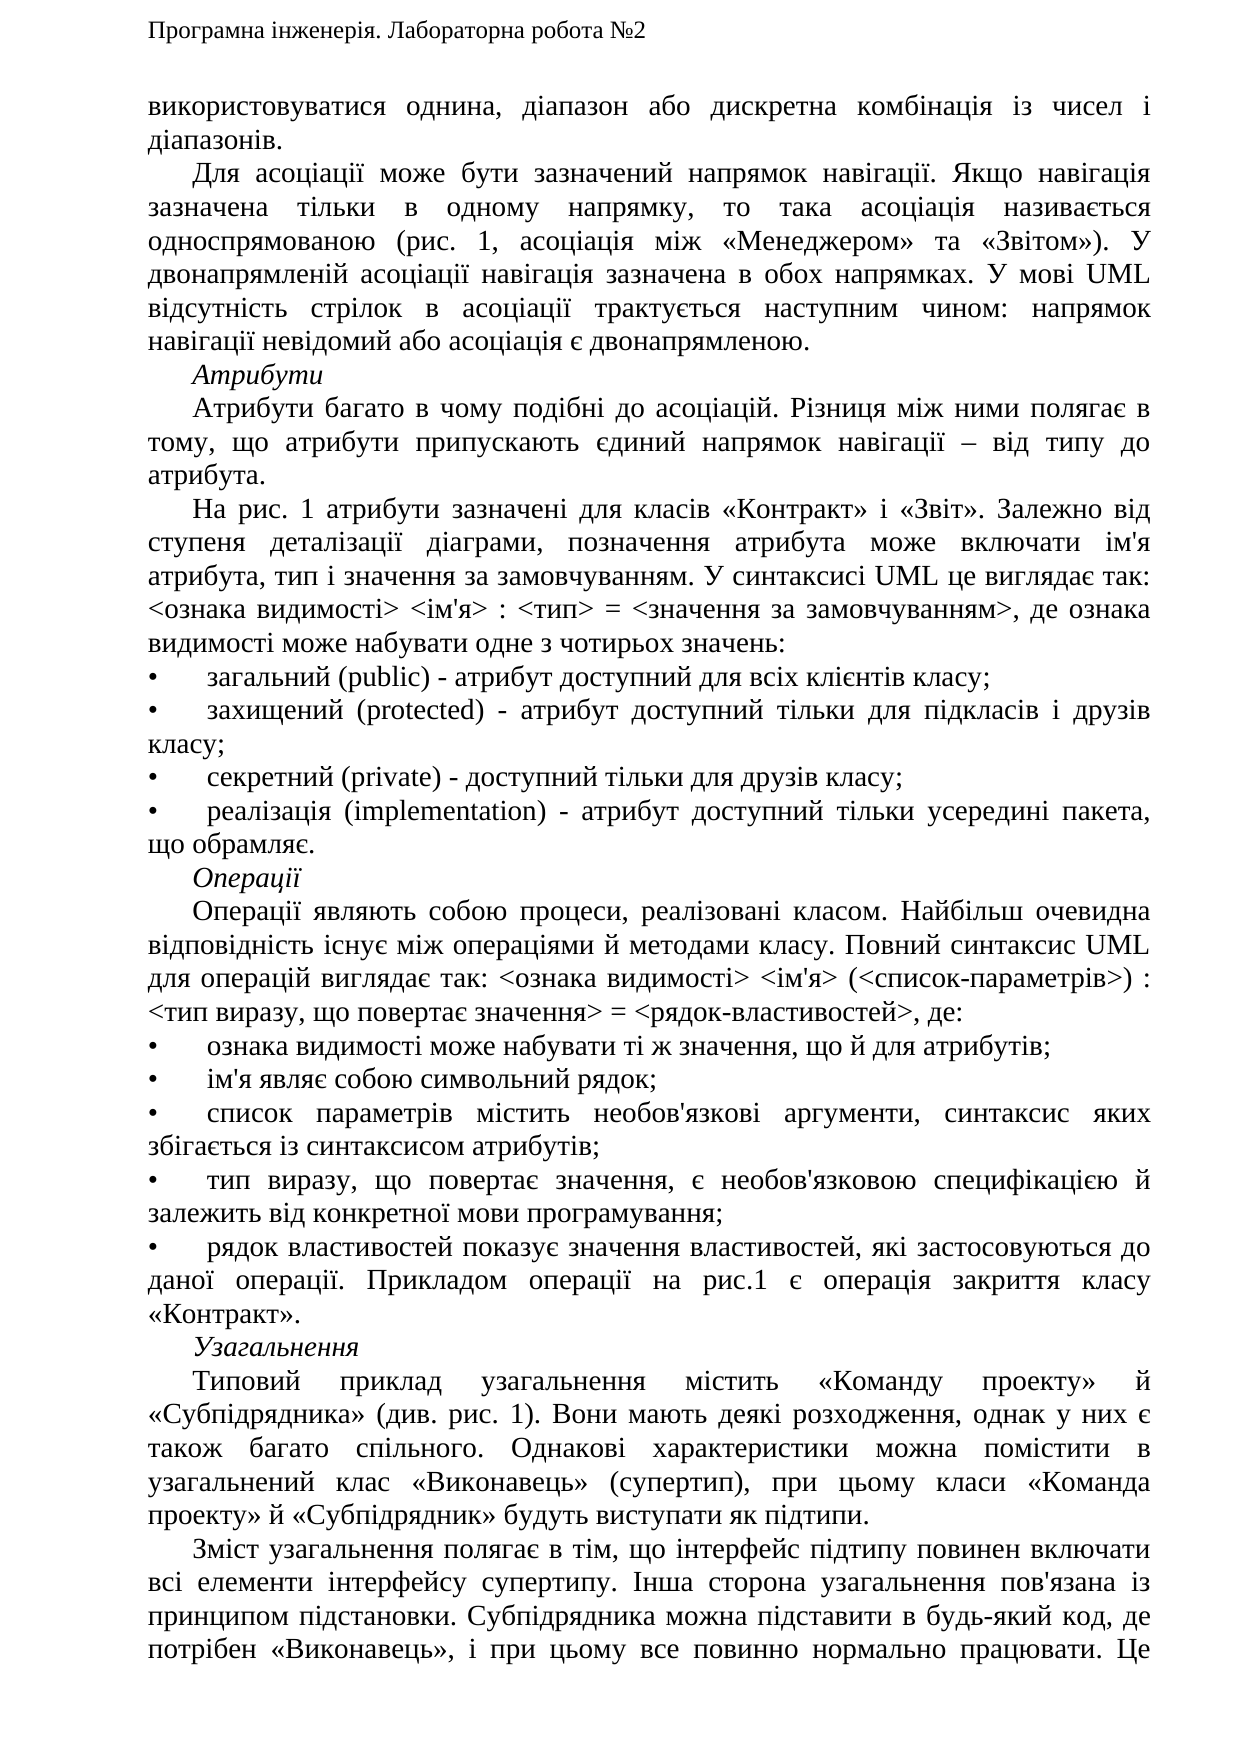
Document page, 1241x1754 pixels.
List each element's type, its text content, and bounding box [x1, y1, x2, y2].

text • ознака видимості може набувати ті ж значення, що й для атрибутів; [148, 1028, 1152, 1061]
text Атрибути багато в чому подібні до асоціацій. Різниця між ними полягає в тому, що атрибути припускають єдиний напрямок навігації – від типу до атрибута. [148, 390, 1152, 491]
text • ім'я являє собою символьний рядок; [148, 1061, 1152, 1095]
text • секретний (private) - доступний тільки для друзів класу; [148, 759, 1152, 793]
text • реалізація (implementation) - атрибут доступний тільки усередині пакета, що обрамляє. [148, 793, 1152, 860]
text Для асоціації може бути зазначений напрямок навігації. Якщо навігація зазначена тільки в одному напрямку, то така асоціація називається односпрямованою (рис. 1, асоціація між «Менеджером» та «Звітом»). У двонапрямленій асоціації навігація зазначена в обох напрямках. У мові UML відсутність стрілок в асоціації трактується наступним чином: напрямок навігації невідомий або асоціація є двонапрямленою. [148, 156, 1152, 357]
text Атрибути [148, 357, 1152, 390]
text • рядок властивостей показує значення властивостей, які застосовуються до даної операції. Прикладом операції на рис.1 є операція закриття класу «Контракт». [148, 1229, 1152, 1329]
text • захищений (protected) - атрибут доступний тільки для підкласів і друзів класу; [148, 692, 1152, 759]
text • тип виразу, що повертає значення, є необов'язковою специфікацією й залежить від конкретної мови програмування; [148, 1162, 1152, 1229]
text На рис. 1 атрибути зазначені для класів «Контракт» і «Звіт». Залежно від ступеня деталізації діаграми, позначення атрибута може включати ім'я атрибута, тип і значення за замовчуванням. У синтаксисі UML це виглядає так: <ознака видимості> <ім'я> : <тип> = <значення за замовчуванням>, де ознака видимості може набувати одне з чотирьох значень: [148, 491, 1152, 659]
text Узагальнення [148, 1329, 1152, 1363]
text Операції являють собою процеси, реалізовані класом. Найбільш очевидна відповідність існує між операціями й методами класу. Повний синтаксис UML для операцій виглядає так: <ознака видимості> <ім'я> (<список-параметрів>) : <тип виразу, що повертає значення> = <рядок-властивостей>, де: [148, 893, 1152, 1028]
text Операції [148, 860, 1152, 893]
text Типовий приклад узагальнення містить «Команду проекту» й «Субпідрядника» (див. рис. 1). Вони мають деякі розходження, однак у них є також багато спільного. Однакові характеристики можна помістити в узагальнений клас «Виконавець» (супертип), при цьому класи «Команда проекту» й «Субпідрядник» будуть виступати як підтипи. [148, 1363, 1152, 1531]
text • загальний (public) - атрибут доступний для всіх клієнтів класу; [148, 659, 1152, 692]
text • список параметрів містить необов'язкові аргументи, синтаксис яких збігається із синтаксисом атрибутів; [148, 1095, 1152, 1162]
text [148, 88, 1152, 156]
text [148, 1531, 1152, 1665]
